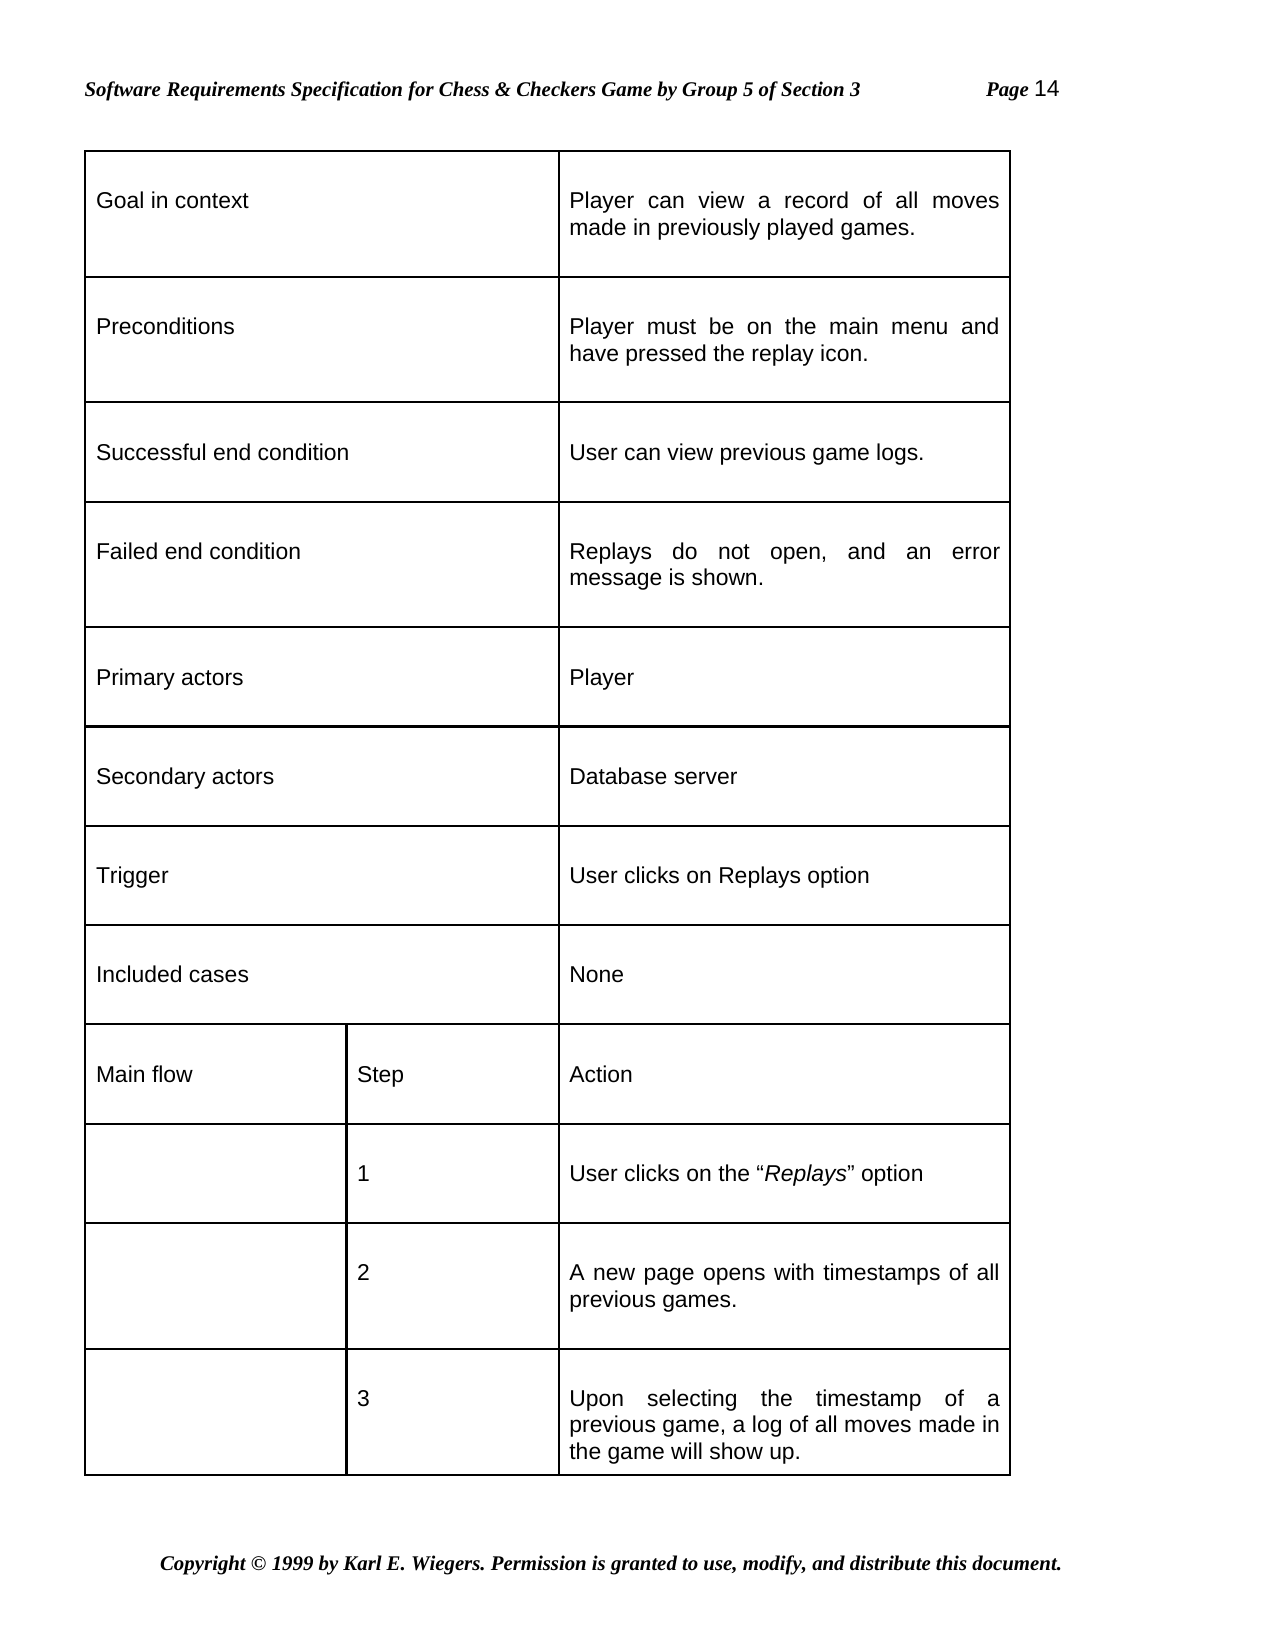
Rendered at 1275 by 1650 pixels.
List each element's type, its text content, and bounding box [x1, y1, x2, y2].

table_cell [86, 1350, 345, 1474]
table_cell User clicks on the “Replays” option [560, 1125, 1009, 1222]
table_cell User can view previous game logs. [560, 403, 1009, 501]
table_cell Action [560, 1025, 1009, 1122]
table_cell Database server [560, 728, 1009, 825]
table_cell User clicks on Replays option [560, 827, 1009, 924]
table_cell Player must be on the main menu and have pressed the replay icon. [560, 278, 1009, 401]
table_cell Secondary actors [86, 728, 558, 825]
table_cell 2 [348, 1224, 558, 1347]
table_cell [86, 1125, 345, 1222]
table_cell Primary actors [86, 628, 558, 725]
table_cell Included cases [86, 926, 558, 1023]
table_cell Player can view a record of all moves made in previously played games. [560, 152, 1009, 276]
table_cell 1 [348, 1125, 558, 1222]
table_cell Trigger [86, 827, 558, 924]
table_cell Preconditions [86, 278, 558, 401]
table_cell Main flow [86, 1025, 345, 1122]
table_cell Goal in context [86, 152, 558, 276]
table_cell 3 [348, 1350, 558, 1474]
table_cell Step [348, 1025, 558, 1122]
table_cell Successful end condition [86, 403, 558, 501]
table_cell Upon selecting the timestamp of a previous game, a log of all moves made in the game will show up. [560, 1350, 1009, 1474]
table_cell A new page opens with timestamps of all previous games. [560, 1224, 1009, 1347]
table_cell None [560, 926, 1009, 1023]
table_cell Replays do not open, and an error message is shown. [560, 503, 1009, 626]
table_cell [86, 1224, 345, 1347]
table_cell Failed end condition [86, 503, 558, 626]
table_cell Player [560, 628, 1009, 725]
